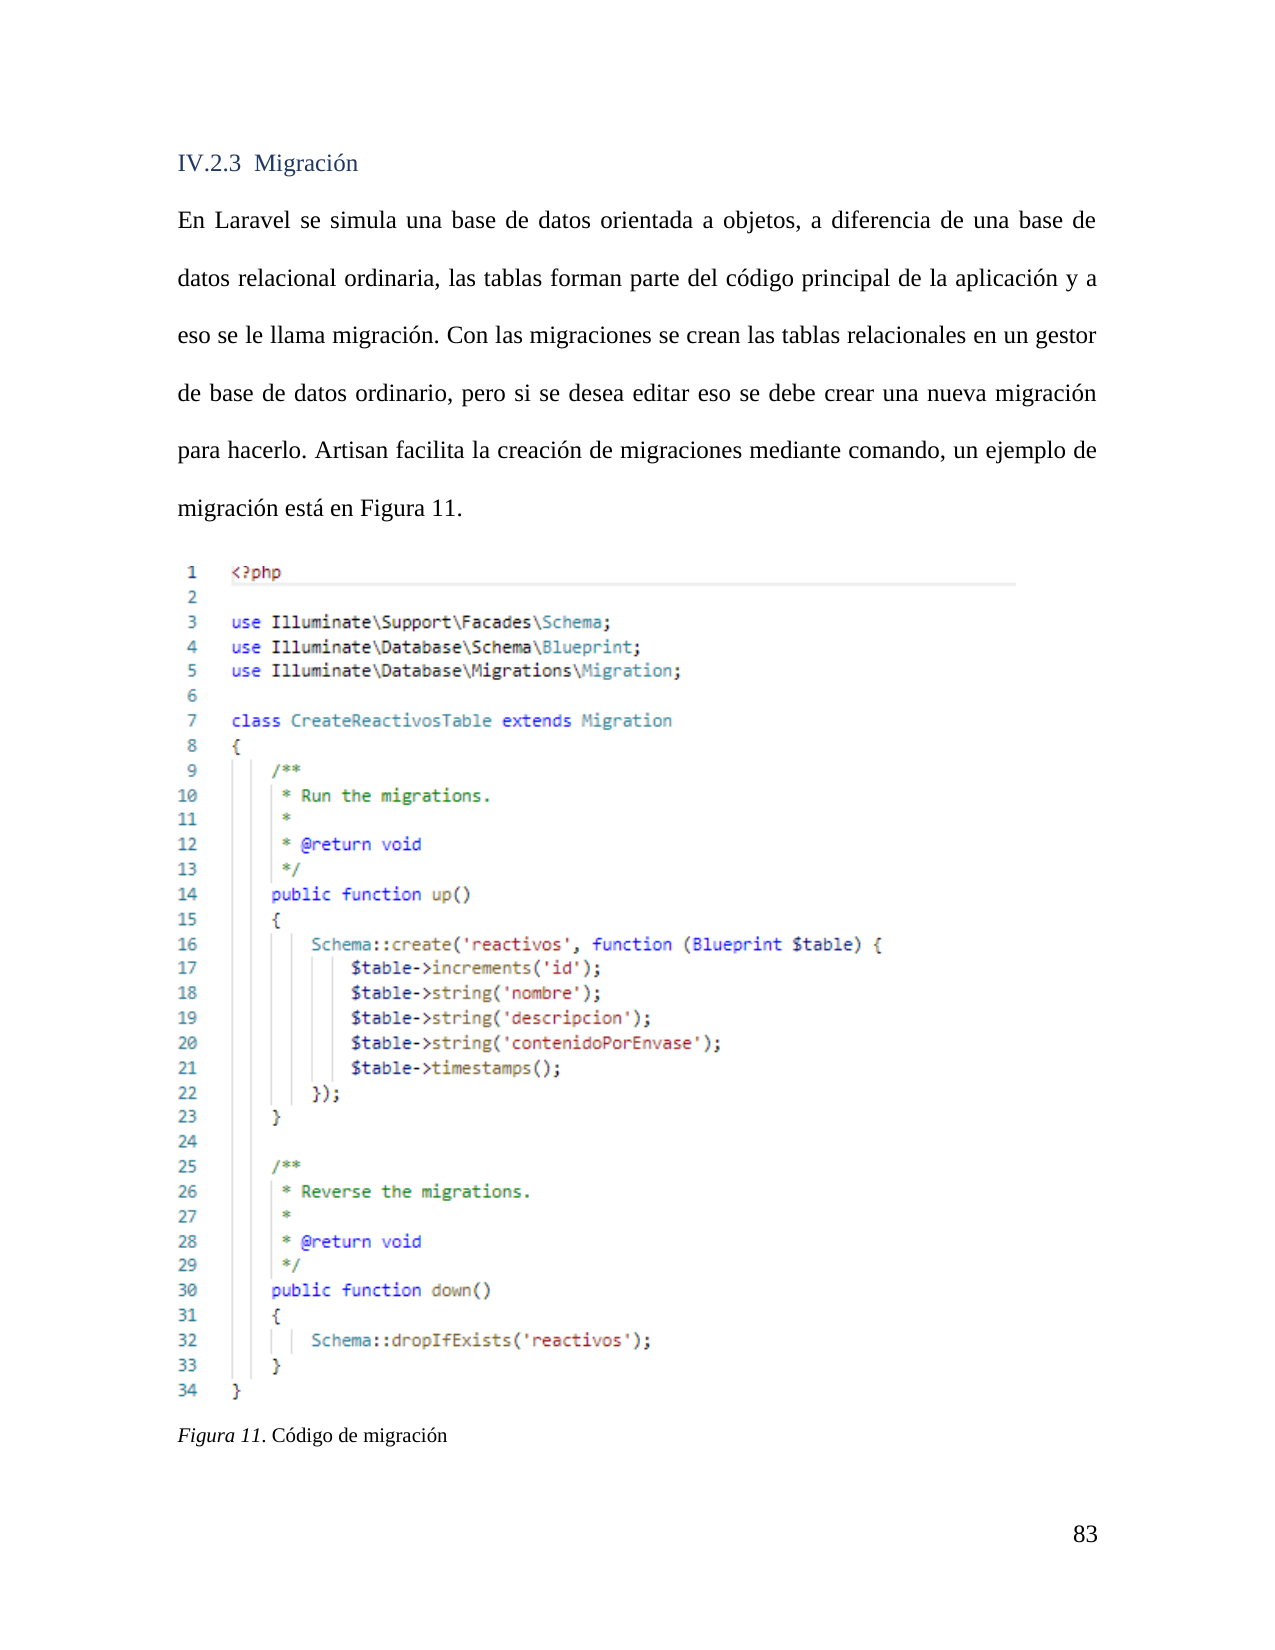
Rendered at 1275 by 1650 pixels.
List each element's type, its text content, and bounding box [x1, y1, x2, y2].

subtitle Migración [177, 148, 1098, 176]
text En Laravel se simula una base de datos orientada a objetos, a diferencia de una base de datos relacional ordinaria, las tablas forman parte del código principal de la aplicación y a eso se le llama migración. Con las migraciones se crean las tablas relacionales en un gestor de base de datos ordinario, pero si se desea editar eso se debe crear una nueva migración para hacerlo. Artisan facilita la creación de migraciones mediante comando, un ejemplo de migración está en Figura 11. [177, 205, 1098, 521]
text Figura 11. Código de migración [177, 1423, 1098, 1447]
